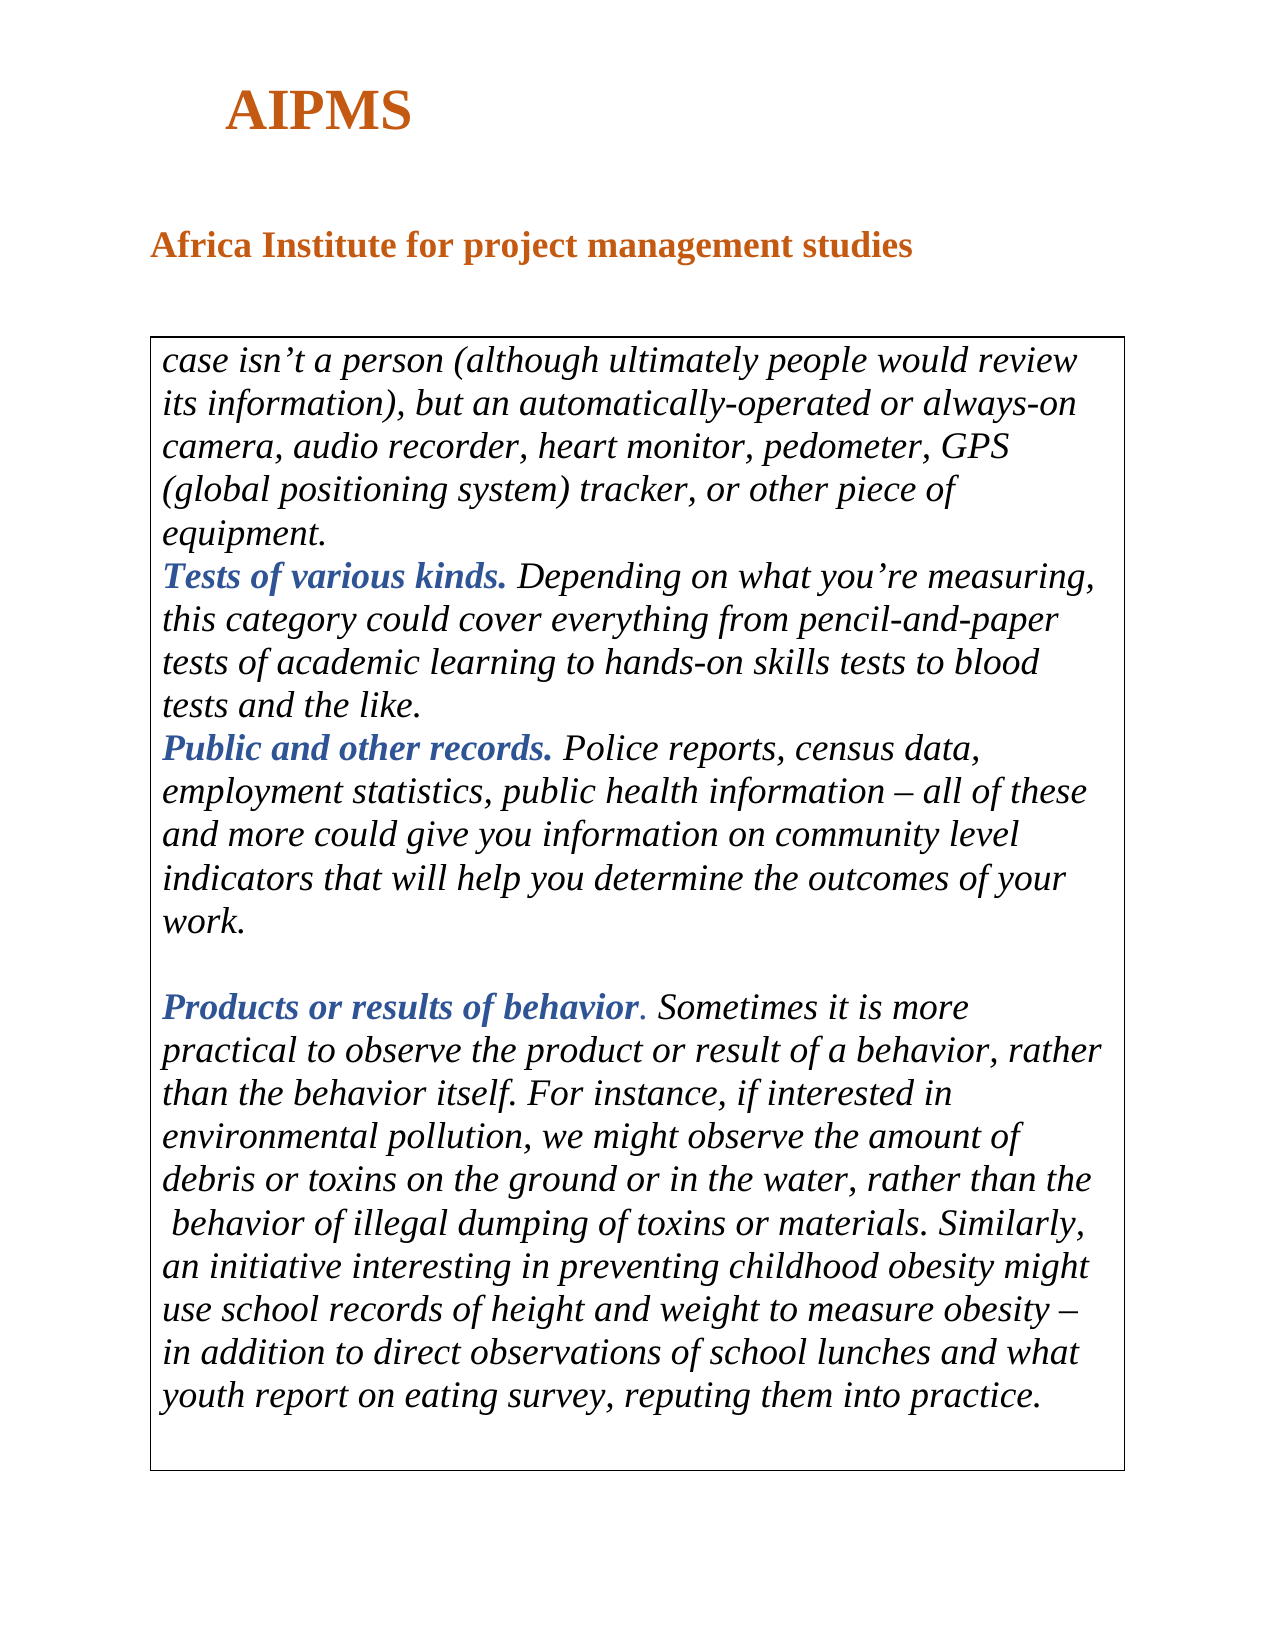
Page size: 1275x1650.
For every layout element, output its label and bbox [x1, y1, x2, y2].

table_header [151, 338, 1124, 1470]
